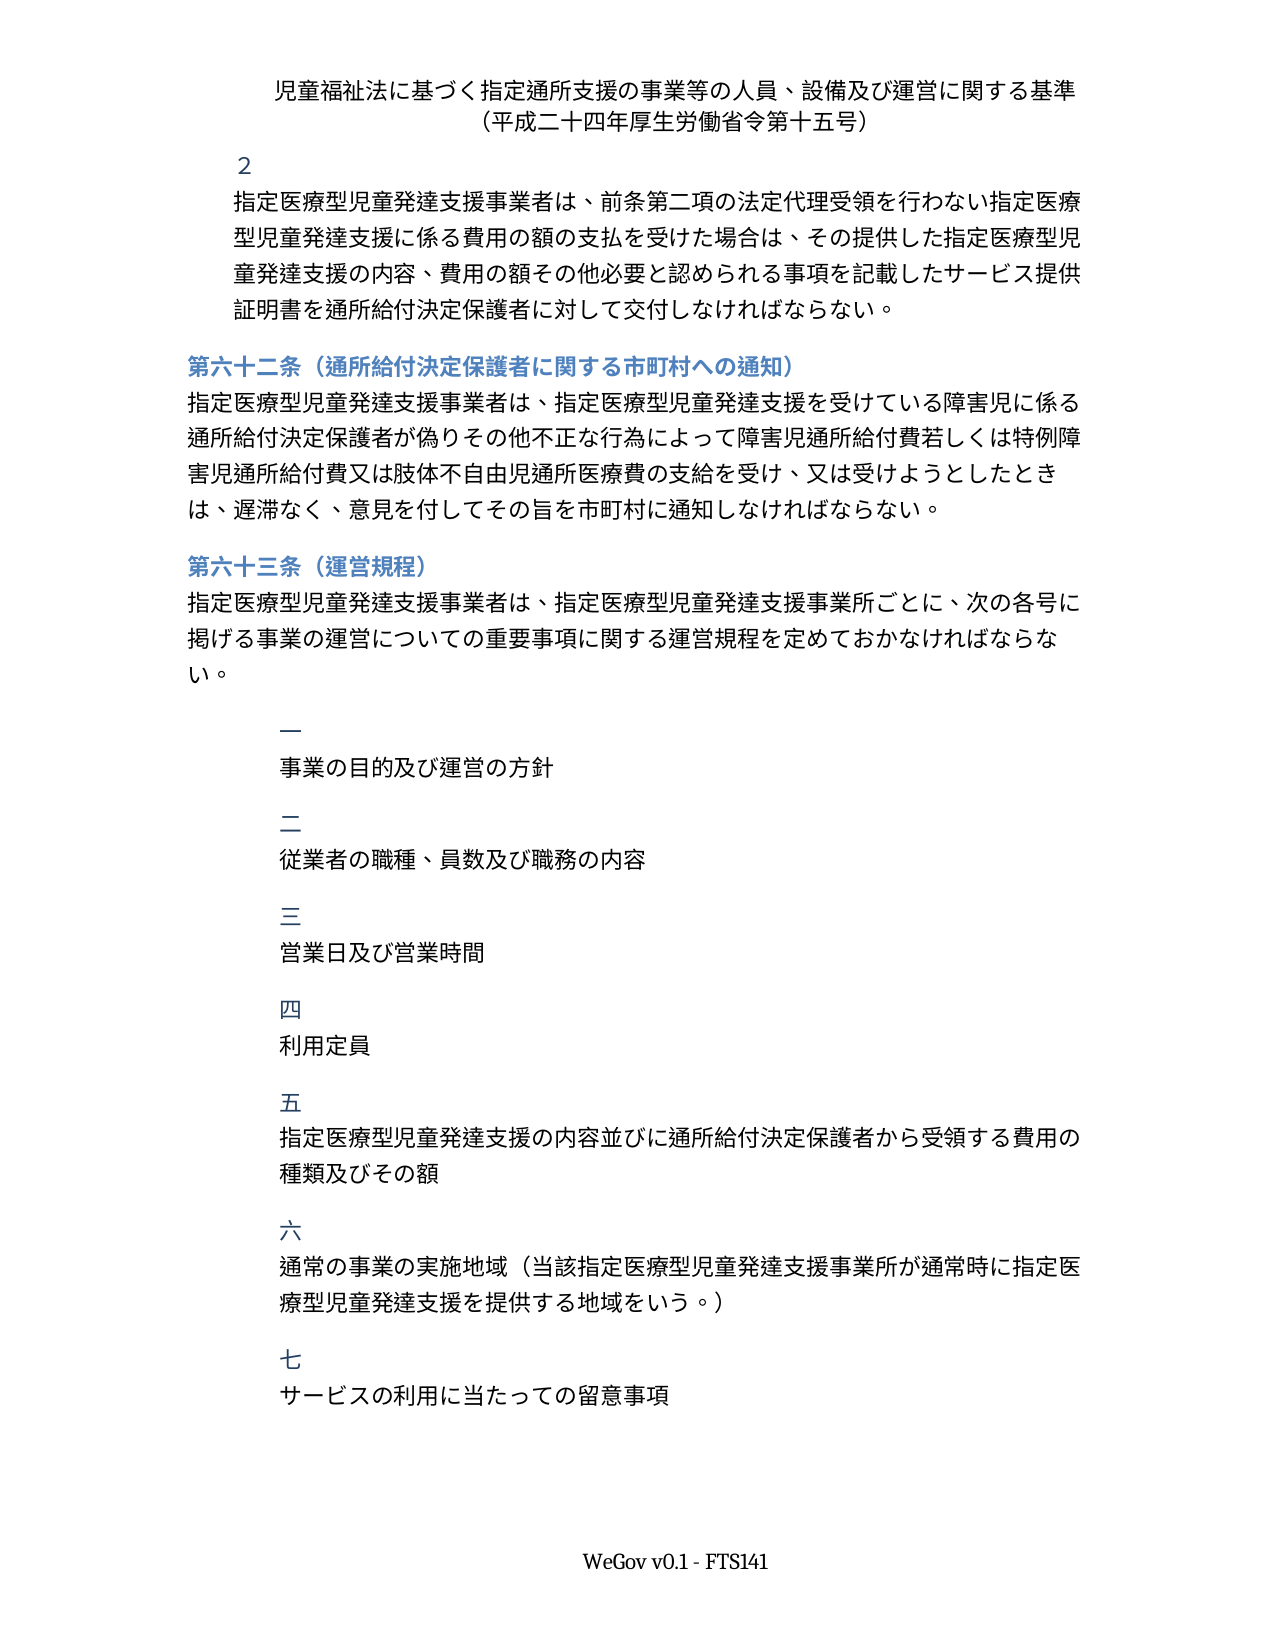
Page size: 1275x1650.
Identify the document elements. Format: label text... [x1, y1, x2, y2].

text 指定医療型児童発達支援事業者は、指定医療型児童発達支援事業所ごとに、次の各号に掲げる事業の運営についての重要事項に関する運営規程を定めておかなければならない。 [187, 587, 1087, 690]
subtitle 四 [279, 994, 1087, 1025]
text 指定医療型児童発達支援事業者は、前条第二項の法定代理受領を行わない指定医療型児童発達支援に係る費用の額の支払を受けた場合は、その提供した指定医療型児童発達支援の内容、費用の額その他必要と認められる事項を記載したサービス提供証明書を通所給付決定保護者に対して交付しなければならない。 [233, 186, 1087, 325]
subtitle 七 [279, 1344, 1087, 1375]
text 事業の目的及び運営の方針 [279, 752, 1087, 783]
subtitle 五 [279, 1086, 1087, 1118]
text 通常の事業の実施地域（当該指定医療型児童発達支援事業所が通常時に指定医療型児童発達支援を提供する地域をいう。） [279, 1251, 1087, 1318]
text 利用定員 [279, 1030, 1087, 1061]
subtitle 二 [279, 808, 1087, 839]
text 従業者の職種、員数及び職務の内容 [279, 844, 1087, 876]
text 指定医療型児童発達支援の内容並びに通所給付決定保護者から受領する費用の種類及びその額 [279, 1122, 1087, 1189]
text 指定医療型児童発達支援事業者は、指定医療型児童発達支援を受けている障害児に係る通所給付決定保護者が偽りその他不正な行為によって障害児通所給付費若しくは特例障害児通所給付費又は肢体不自由児通所医療費の支給を受け、又は受けようとしたときは、遅滞なく、意見を付してその旨を市町村に通知しなければならない。 [187, 386, 1087, 526]
subtitle ２ [233, 150, 1087, 181]
text 営業日及び営業時間 [279, 937, 1087, 968]
text サービスの利用に当たっての留意事項 [279, 1380, 1087, 1411]
subtitle 六 [279, 1215, 1087, 1246]
subtitle 第六十三条（運営規程） [187, 551, 1087, 582]
subtitle 三 [279, 901, 1087, 932]
subtitle 第六十二条（通所給付決定保護者に関する市町村への通知） [187, 351, 1087, 382]
subtitle 一 [279, 716, 1087, 747]
